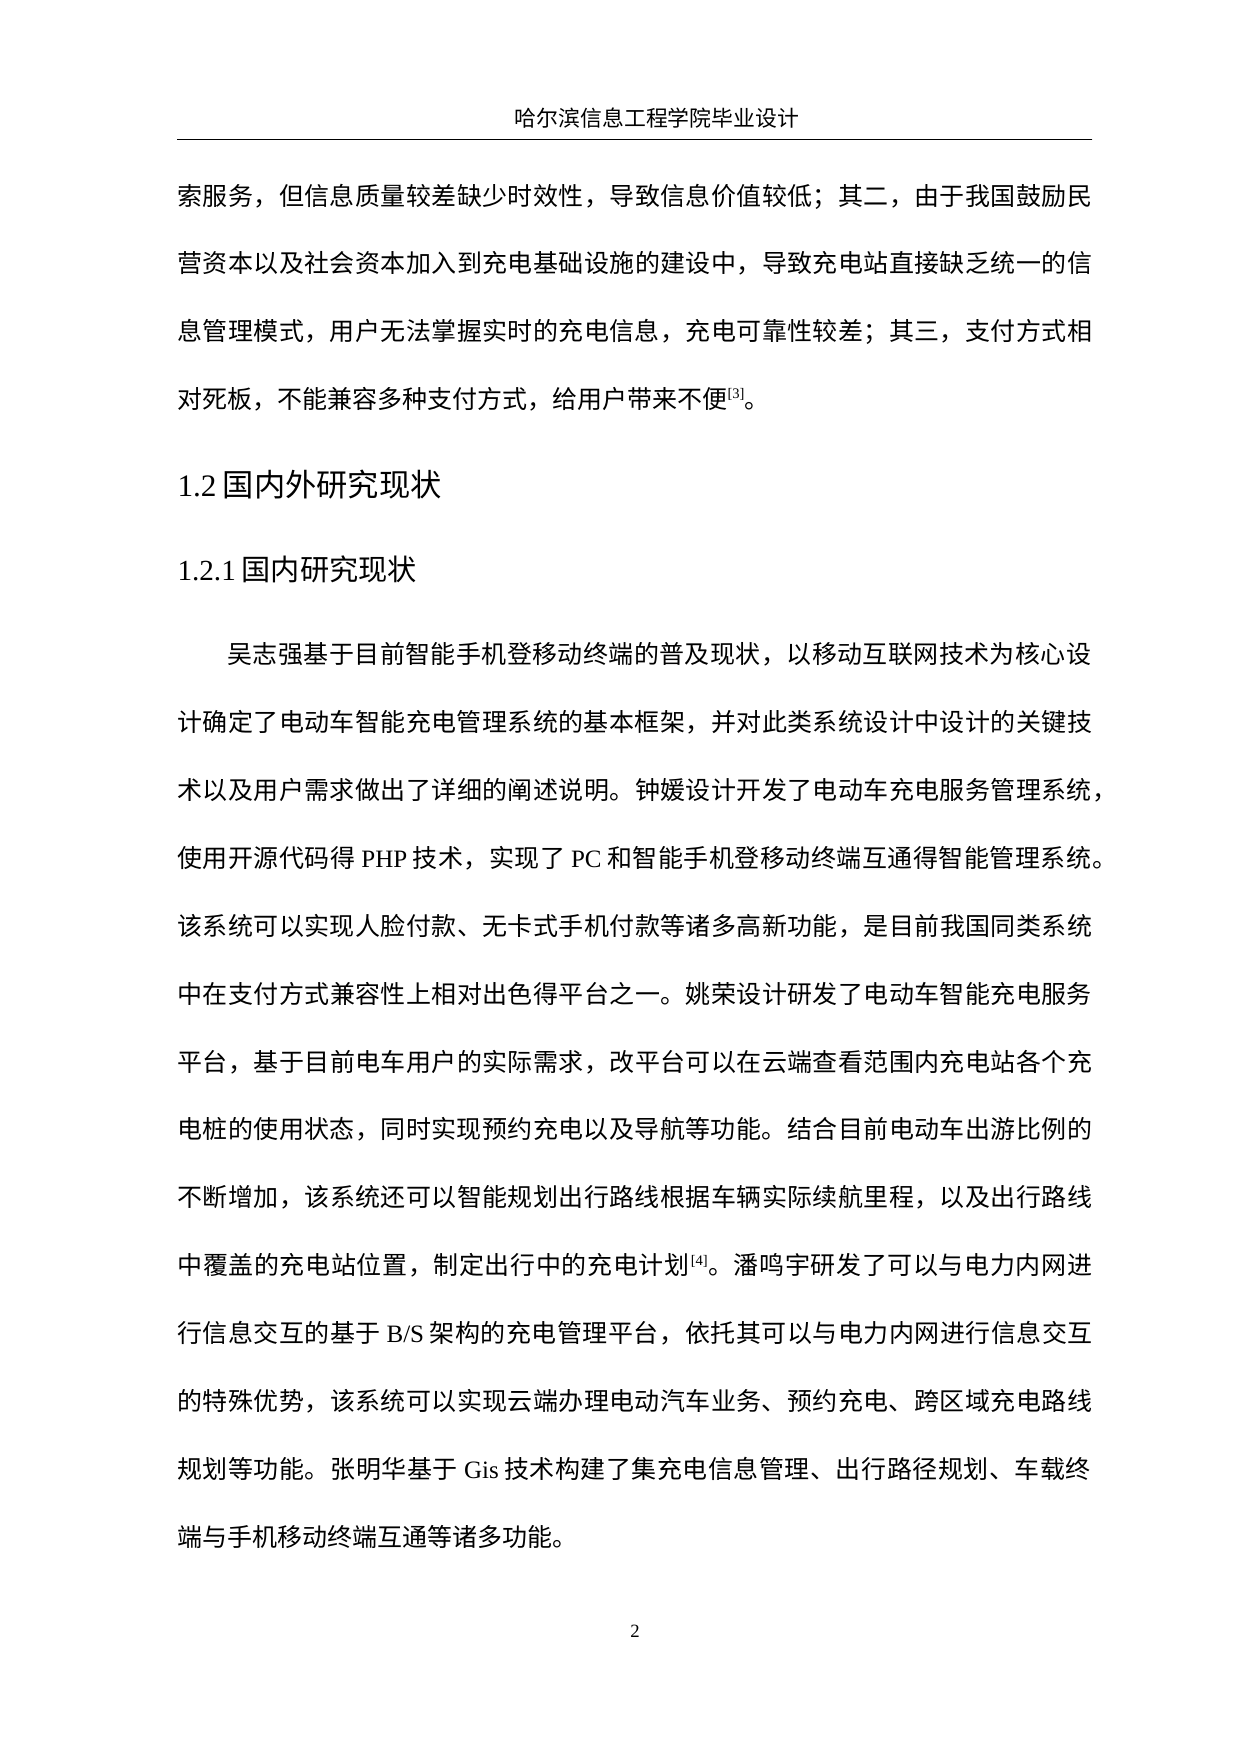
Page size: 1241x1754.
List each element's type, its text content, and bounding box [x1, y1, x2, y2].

text 吴志强基于目前智能手机登移动终端的普及现状，以移动互联网技术为核心设计确定了电动车智能充电管理系统的基本框架，并对此类系统设计中设计的关键技术以及用户需求做出了详细的阐述说明。钟媛设计开发了电动车充电服务管理系统，使用开源代码得PHP技术，实现了PC和智能手机登移动终端互通得智能管理系统。该系统可以实现人脸付款、无卡式手机付款等诸多高新功能，是目前我国同类系统中在支付方式兼容性上相对出色得平台之一。姚荣设计研发了电动车智能充电服务平台，基于目前电车用户的实际需求，改平台可以在云端查看范围内充电站各个充电桩的使用状态，同时实现预约充电以及导航等功能。结合目前电动车出游比例的不断增加，该系统还可以智能规划出行路线根据车辆实际续航里程，以及出行路线中覆盖的充电站位置，制定出行中的充电计划[4]。潘鸣宇研发了可以与电力内网进行信息交互的基于B/S架构的充电管理平台，依托其可以与电力内网进行信息交互的特殊优势，该系统可以实现云端办理电动汽车业务、预约充电、跨区域充电路线规划等功能。张明华基于Gis技术构建了集充电信息管理、出行路径规划、车载终端与手机移动终端互通等诸多功能。 [177, 619, 1092, 1569]
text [177, 160, 1092, 432]
subtitle 1.2.1国内研究现状 [177, 534, 1092, 602]
subtitle 1.2国内外研究现状 [177, 449, 1092, 517]
